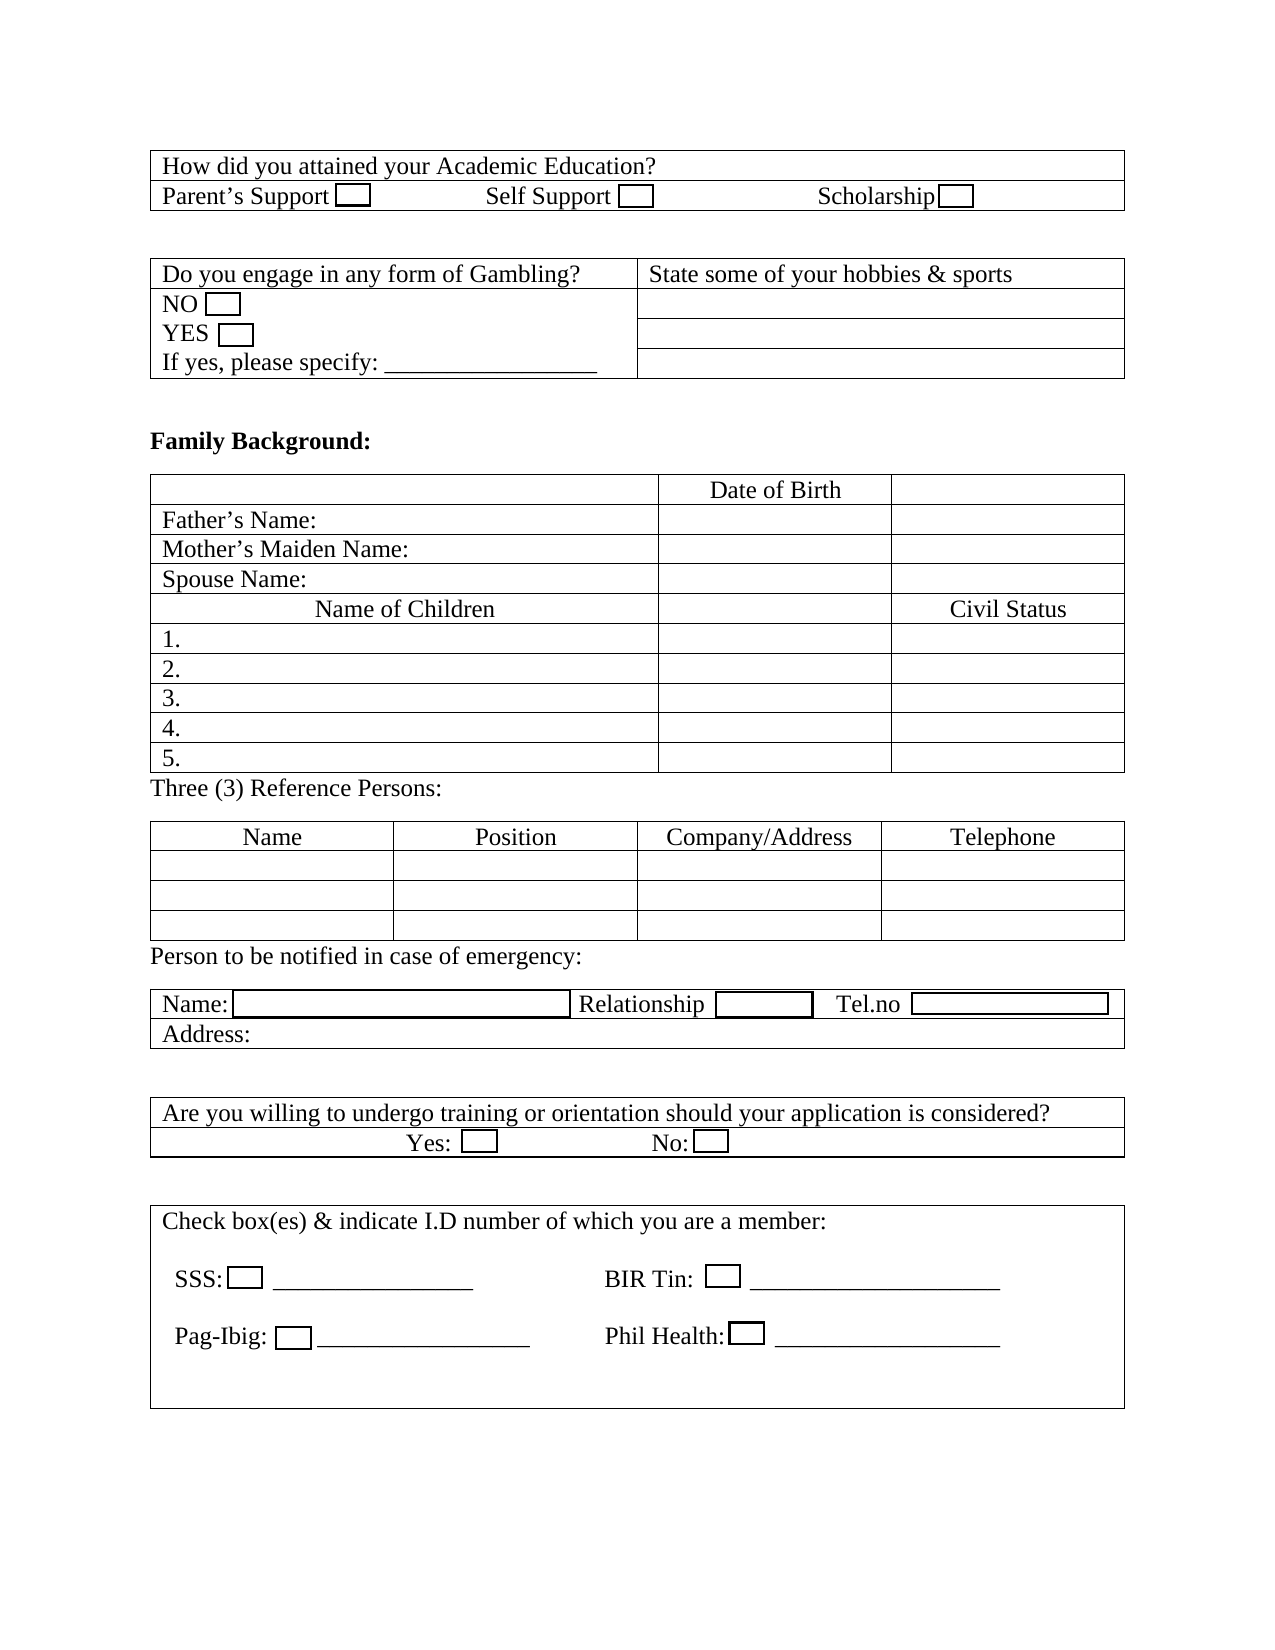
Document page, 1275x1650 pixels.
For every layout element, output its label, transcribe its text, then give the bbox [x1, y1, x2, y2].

table_cell [659, 713, 891, 742]
table_header Name: Relationship Tel.no [151, 990, 232, 1018]
table_cell Yes: No: [151, 1128, 1124, 1156]
table_cell Parent’s Support Self Support Scholarship [151, 181, 1124, 209]
table_cell [394, 851, 637, 880]
table_cell [638, 349, 1124, 377]
table_cell 3. [151, 684, 658, 712]
table_cell [659, 743, 891, 772]
table_cell [892, 535, 1124, 563]
table_cell Father’s Name: [151, 505, 658, 533]
table_cell [394, 881, 637, 910]
table_header How did you attained your Academic Education? [151, 151, 1124, 180]
text Person to be notified in case of emergency: [150, 941, 1125, 969]
table_cell [892, 743, 1124, 772]
table_cell NO YES If yes, please specify: _________________ [151, 289, 637, 377]
table_header Position [394, 822, 637, 850]
table_cell 4. [151, 713, 658, 742]
table_header Name [151, 822, 393, 850]
table_cell [638, 319, 1124, 348]
table_cell [882, 881, 1124, 910]
table_cell [892, 564, 1124, 593]
text Three (3) Reference Persons: [150, 773, 1125, 802]
table_cell [638, 911, 881, 940]
table_cell Mother’s Maiden Name: [151, 535, 658, 563]
table_cell Name of Children [151, 594, 658, 623]
table_header Are you willing to undergo training or orientation should your application is considered? [151, 1098, 1124, 1127]
table_cell [892, 624, 1124, 653]
table_cell Civil Status [892, 594, 1124, 623]
text Family Background: [150, 426, 1125, 455]
table_header [892, 475, 1124, 504]
table_cell [892, 684, 1124, 712]
table_cell [638, 851, 881, 880]
table_cell [394, 911, 637, 940]
table_header [151, 475, 658, 504]
table_cell [659, 564, 891, 593]
table_header Telephone [882, 822, 1124, 850]
table_cell [638, 289, 1124, 318]
table_cell [892, 505, 1124, 533]
table_cell [659, 505, 891, 533]
table_header Date of Birth [659, 475, 891, 504]
table_cell [659, 535, 891, 563]
table_cell Spouse Name: [151, 564, 658, 593]
table_cell [659, 594, 891, 623]
table_cell [882, 911, 1124, 940]
table_cell 2. [151, 654, 658, 682]
table_header Company/Address [638, 822, 881, 850]
table_header Check box(es) & indicate I.D number of which you are a member: SSS: ________________ BIR Tin: ____________________ Pag-Ibig: _________________ Phil Health: __________________ [151, 1206, 1124, 1407]
table_cell [659, 684, 891, 712]
table_cell [659, 624, 891, 653]
table_cell [892, 654, 1124, 682]
table_cell [882, 851, 1124, 880]
table_cell [151, 911, 393, 940]
table_cell 5. [151, 743, 658, 772]
table_cell [151, 851, 393, 880]
table_cell [638, 881, 881, 910]
table_cell Address: [151, 1019, 1124, 1048]
table_header Do you engage in any form of Gambling? [151, 259, 637, 288]
table_header Name: Relationship Tel.no [571, 990, 1124, 1018]
table_cell [659, 654, 891, 682]
table_header State some of your hobbies & sports [638, 259, 1124, 288]
table_cell 1. [151, 624, 658, 653]
table_cell [892, 713, 1124, 742]
table_cell [151, 881, 393, 910]
